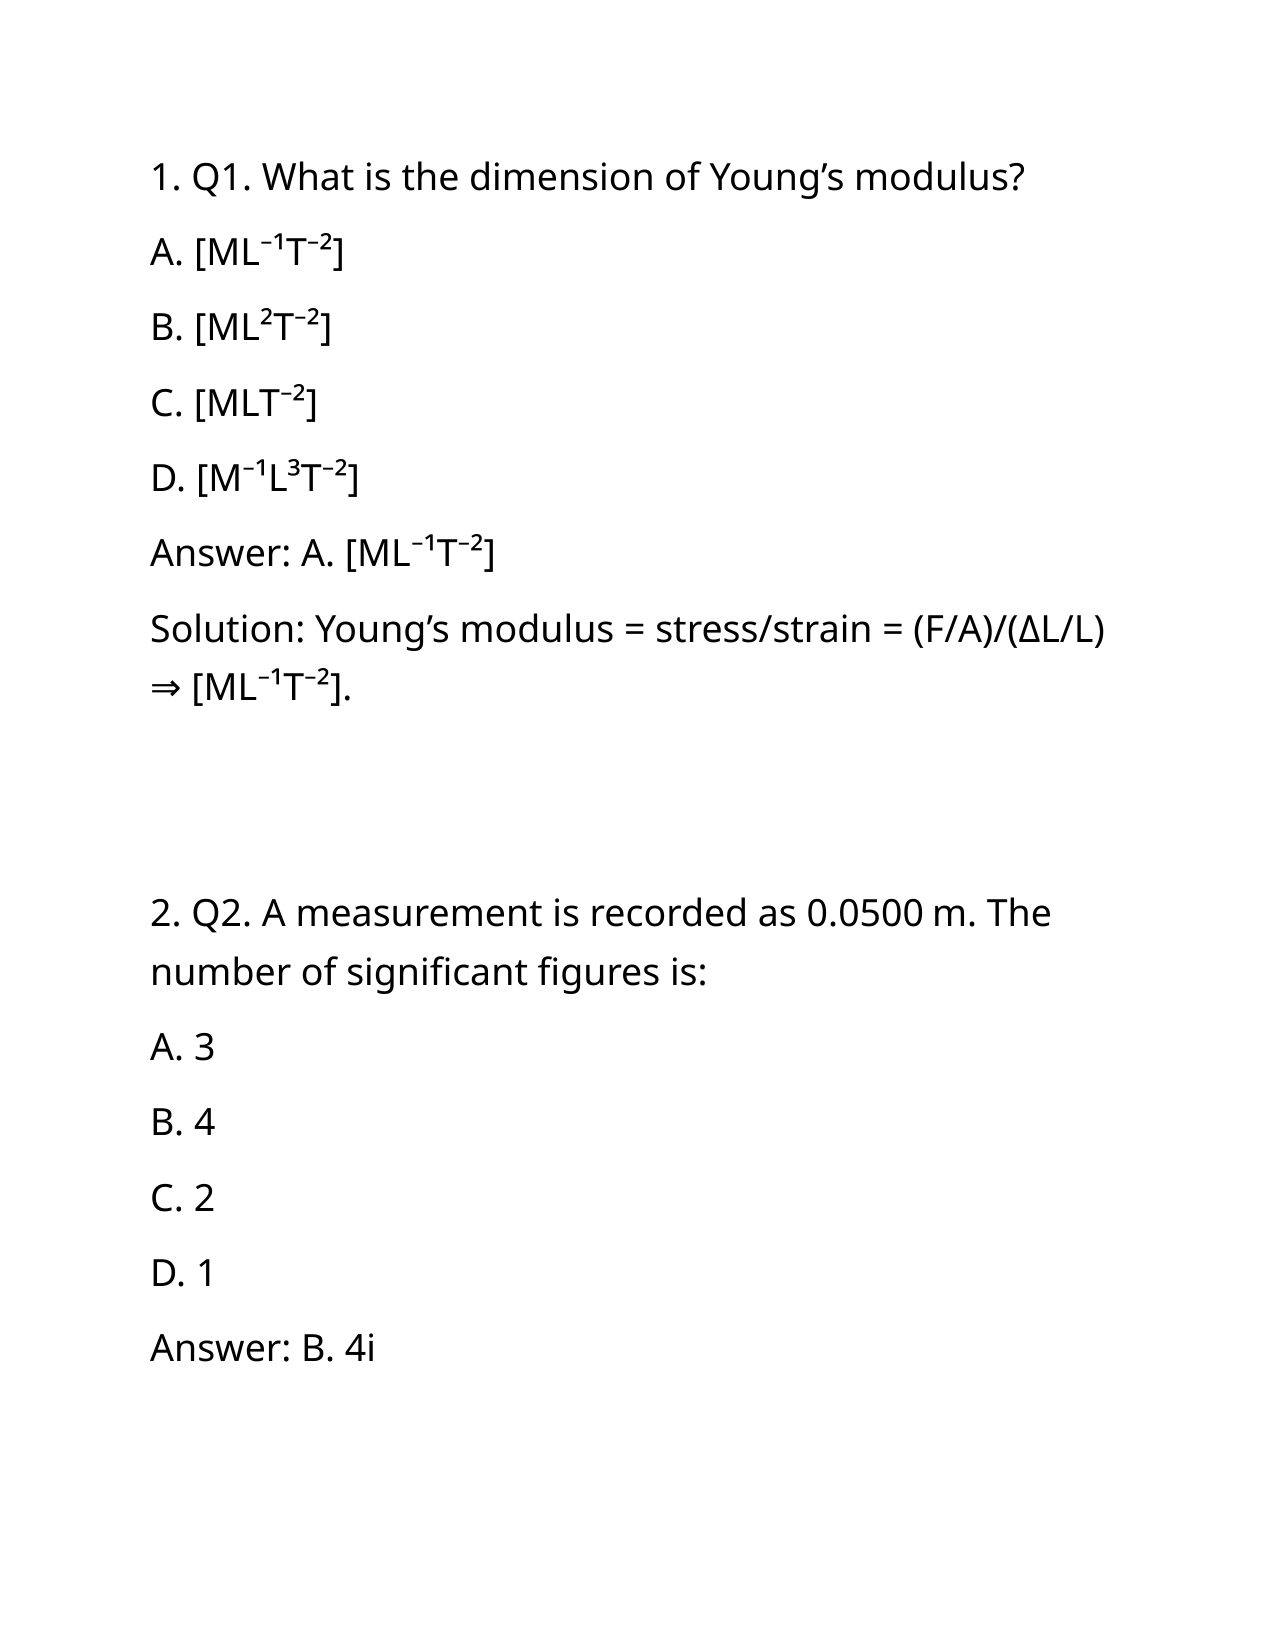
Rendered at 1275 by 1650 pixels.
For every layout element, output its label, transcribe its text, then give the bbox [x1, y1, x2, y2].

text C. 2 [150, 1171, 1125, 1222]
text Answer: B. 4i [150, 1322, 1125, 1373]
text D. [M⁻¹L³T⁻²] [150, 451, 1125, 502]
text B. [ML²T⁻²] [150, 301, 1125, 352]
text Answer: A. [ML⁻¹T⁻²] [150, 527, 1125, 578]
text 2. Q2. A measurement is recorded as 0.0500 m. The number of significant figures is: [150, 886, 1125, 996]
text A. [ML⁻¹T⁻²] [150, 225, 1125, 276]
text A. 3 [150, 1020, 1125, 1071]
text B. 4 [150, 1096, 1125, 1147]
text C. [MLT⁻²] [150, 376, 1125, 427]
text 1. Q1. What is the dimension of Young’s modulus? [150, 150, 1125, 201]
text Solution: Young’s modulus = stress/strain = (F/A)/(ΔL/L) ⇒ [ML⁻¹T⁻²]. [150, 602, 1125, 712]
text D. 1 [150, 1246, 1125, 1297]
